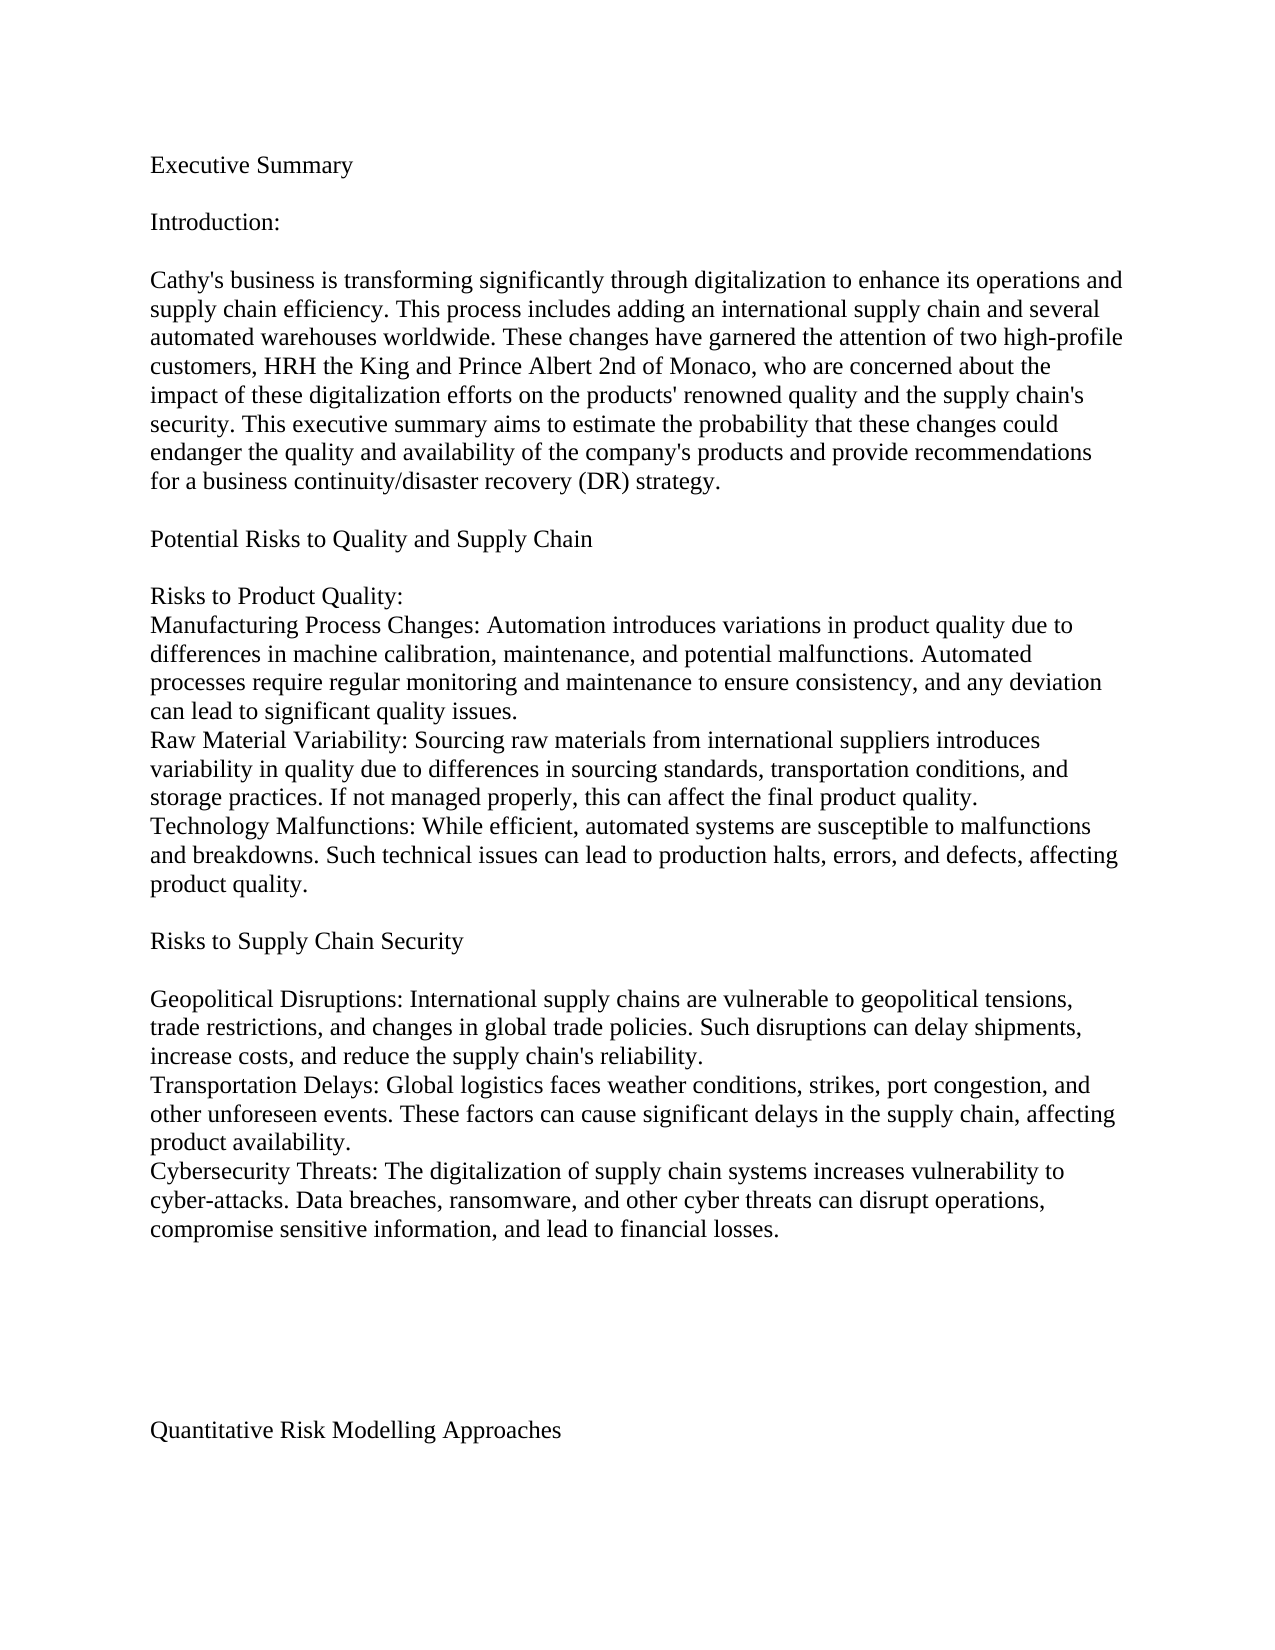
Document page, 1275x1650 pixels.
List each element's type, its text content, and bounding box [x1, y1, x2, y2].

text Geopolitical Disruptions: International supply chains are vulnerable to geopolitical tensions, trade restrictions, and changes in global trade policies. Such disruptions can delay shipments, increase costs, and reduce the supply chain's reliability. [150, 984, 1125, 1070]
text Risks to Supply Chain Security [150, 926, 1125, 955]
text Cybersecurity Threats: The digitalization of supply chain systems increases vulnerability to cyber-attacks. Data breaches, ransomware, and other cyber threats can disrupt operations, compromise sensitive information, and lead to financial losses. [150, 1156, 1125, 1242]
text Transportation Delays: Global logistics faces weather conditions, strikes, port congestion, and other unforeseen events. These factors can cause significant delays in the supply chain, affecting product availability. [150, 1070, 1125, 1156]
text Quantitative Risk Modelling Approaches [150, 1415, 1125, 1444]
text Executive Summary [150, 150, 1125, 179]
text Technology Malfunctions: While efficient, automated systems are susceptible to malfunctions and breakdowns. Such technical issues can lead to production halts, errors, and defects, affecting product quality. [150, 811, 1125, 897]
text Risks to Product Quality: [150, 581, 1125, 610]
text Raw Material Variability: Sourcing raw materials from international suppliers introduces variability in quality due to differences in sourcing standards, transportation conditions, and storage practices. If not managed properly, this can affect the final product quality. [150, 725, 1125, 811]
text Manufacturing Process Changes: Automation introduces variations in product quality due to differences in machine calibration, maintenance, and potential malfunctions. Automated processes require regular monitoring and maintenance to ensure consistency, and any deviation can lead to significant quality issues. [150, 610, 1125, 725]
text Cathy's business is transforming significantly through digitalization to enhance its operations and supply chain efficiency. This process includes adding an international supply chain and several automated warehouses worldwide. These changes have garnered the attention of two high-profile customers, HRH the King and Prince Albert 2nd of Monaco, who are concerned about the impact of these digitalization efforts on the products' renowned quality and the supply chain's security. This executive summary aims to estimate the probability that these changes could endanger the quality and availability of the company's products and provide recommendations for a business continuity/disaster recovery (DR) strategy. [150, 265, 1125, 495]
text Introduction: [150, 207, 1125, 236]
text Potential Risks to Quality and Supply Chain [150, 524, 1125, 552]
